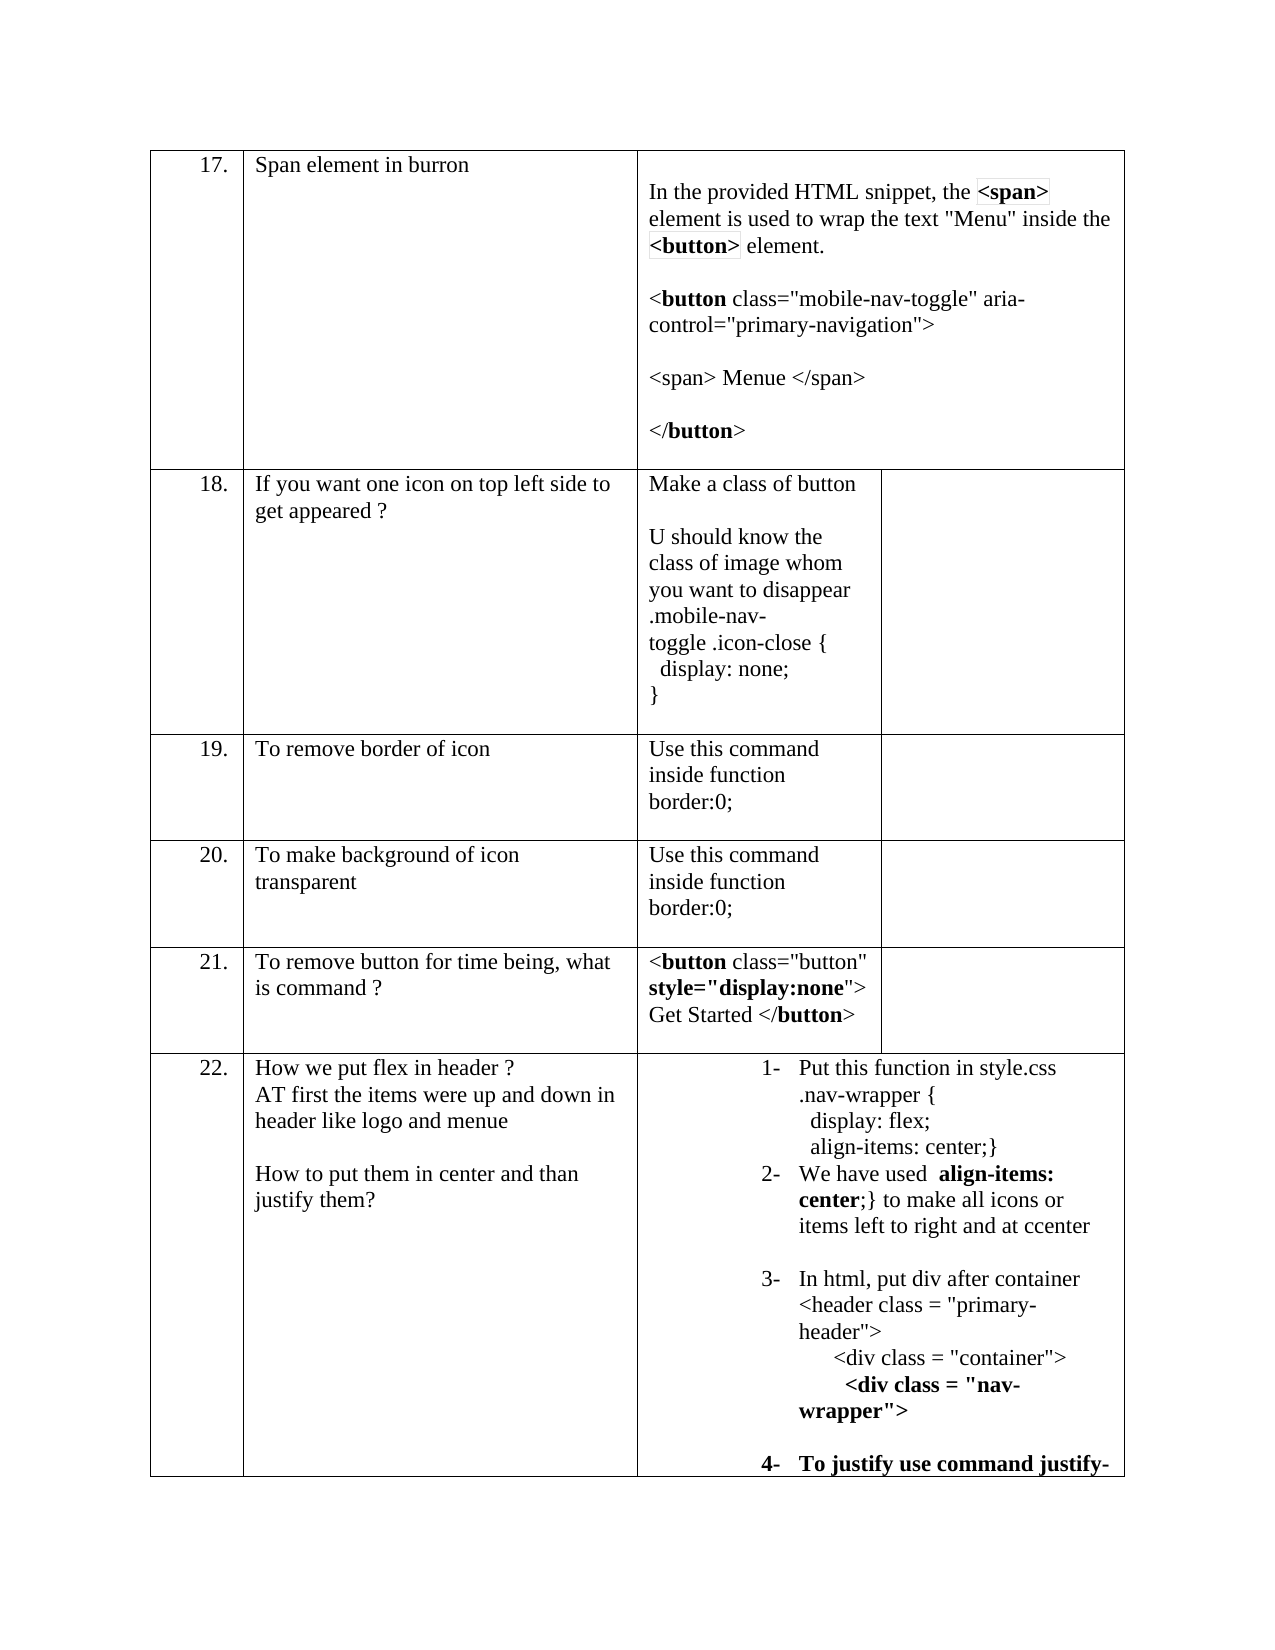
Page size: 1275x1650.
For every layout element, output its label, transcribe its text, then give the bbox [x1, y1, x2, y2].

table_cell [151, 948, 243, 1053]
table_cell [151, 841, 243, 947]
table_cell In the provided HTML snippet, the <span> element is used to wrap the text "Menu" inside the <button> element. <button class="mobile-nav-toggle" aria-control="primary-navigation"> <span> Menue </span> </button> [638, 151, 1124, 469]
table_cell [882, 948, 1124, 1053]
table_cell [244, 1054, 637, 1476]
table_cell To make background of icon transparent [244, 841, 637, 947]
table_cell [151, 735, 243, 840]
table_cell Use this command inside function border:0; [638, 841, 881, 947]
table_cell [882, 735, 1124, 840]
table_cell [882, 841, 1124, 947]
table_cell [638, 1054, 1124, 1476]
table_cell [151, 470, 243, 734]
table_cell [151, 1054, 243, 1476]
table_cell Make a class of button U should know the class of image whom you want to disappear .mobile-nav-toggle .icon-close { display: none; } [638, 470, 881, 734]
table_cell <button class="button" style="display:none"> Get Started </button> [638, 948, 881, 1053]
table_cell Use this command inside function border:0; [638, 735, 881, 840]
table_cell To remove border of icon [244, 735, 637, 840]
table_cell If you want one icon on top left side to get appeared ? [244, 470, 637, 734]
table_cell Span element in burron [244, 151, 637, 469]
table_cell [151, 151, 243, 469]
table_cell To remove button for time being, what is command ? [244, 948, 637, 1053]
table_cell [882, 470, 1124, 734]
